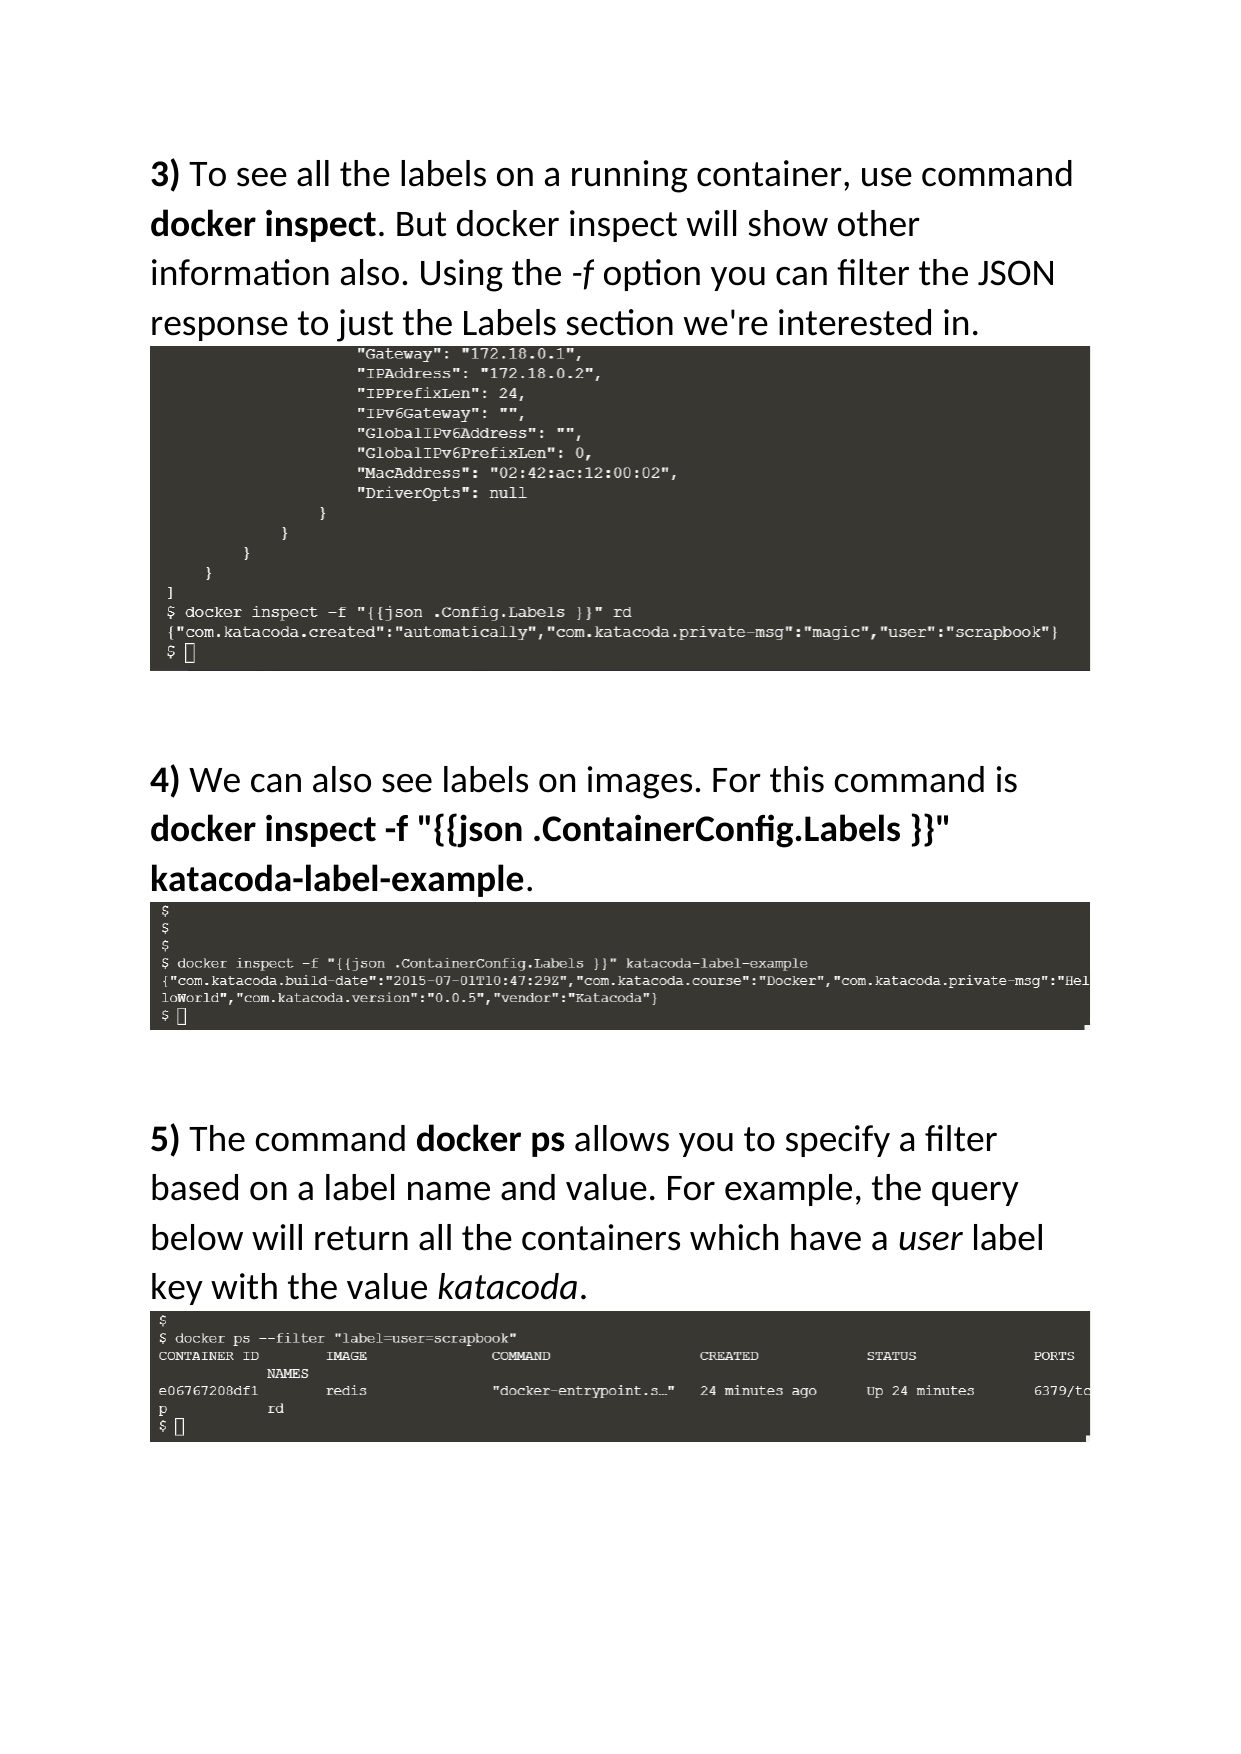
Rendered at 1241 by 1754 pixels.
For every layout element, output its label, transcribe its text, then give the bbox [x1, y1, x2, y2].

text 3) To see all the labels on a running container, use command docker inspect. But docker inspect will show other information also. Using the -f option you can filter the JSON response to just the Labels section we're interested in. [150, 150, 1090, 346]
picture [150, 902, 1091, 1030]
text 4) We can also see labels on images. For this command is docker inspect -f "{{json .ContainerConfig.Labels }}" katacoda-label-example. [150, 756, 1090, 902]
picture [150, 346, 1091, 671]
text 5) The command docker ps allows you to specify a filter based on a label name and value. For example, the query below will return all the containers which have a user label key with the value katacoda. [150, 1115, 1090, 1311]
picture [150, 1311, 1091, 1442]
